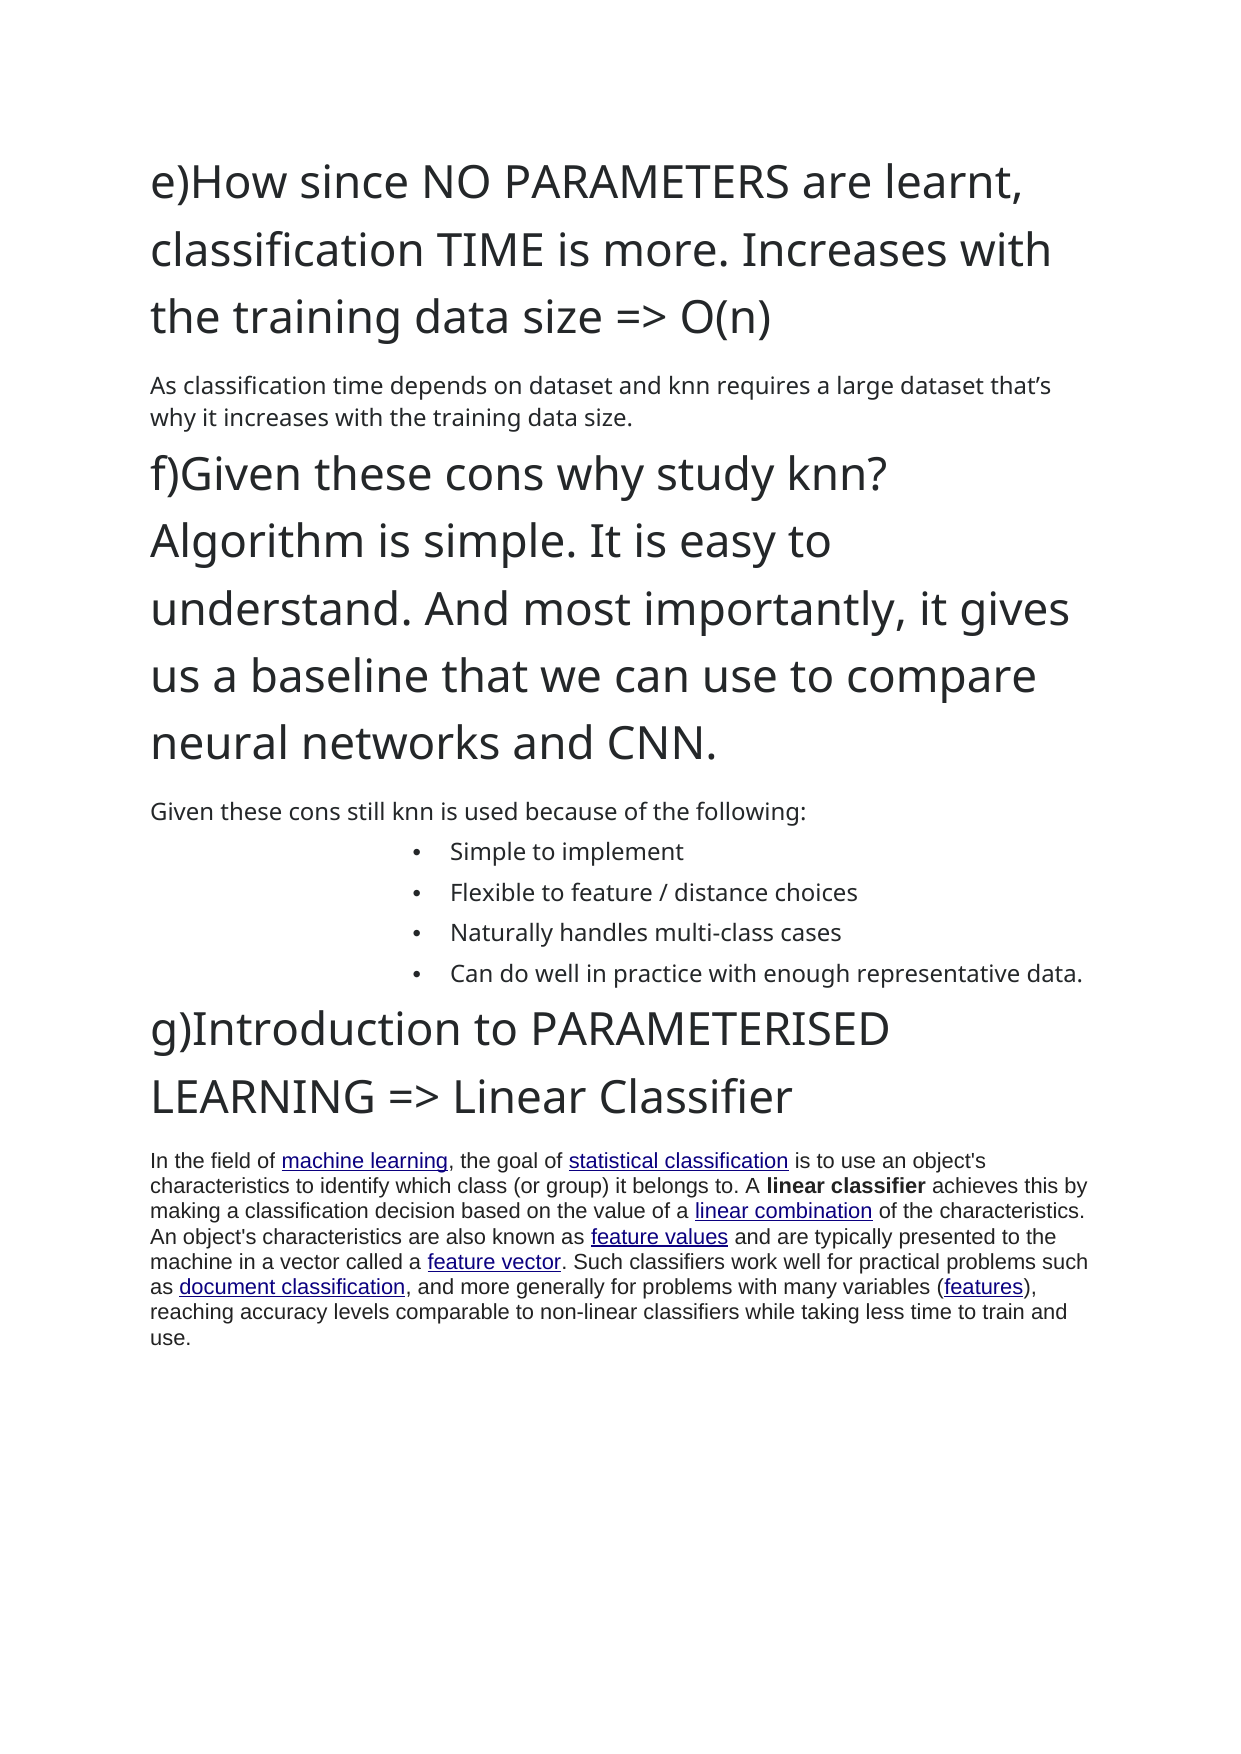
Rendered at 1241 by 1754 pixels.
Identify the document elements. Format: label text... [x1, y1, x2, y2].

text e)How since NO PARAMETERS are learnt, classification TIME is more. Increases with the training data size => O(n) [150, 150, 1090, 347]
text In the field of machine learning, the goal of statistical classification is to use an object's characteristics to identify which class (or group) it belongs to. A linear classifier achieves this by making a classification decision based on the value of a linear combination of the characteristics. An object's characteristics are also known as feature values and are typically presented to the machine in a vector called a feature vector. Such classifiers work well for practical problems such as document classification, and more generally for problems with many variables (features), reaching accuracy levels comparable to non-linear classifiers while taking less time to train and use. [150, 1148, 1090, 1350]
text Given these cons still knn is used because of the following: [150, 795, 1090, 827]
list Can do well in practice with enough representative data. [412, 956, 1090, 989]
list Simple to implement [412, 835, 1090, 868]
list Flexible to feature / distance choices [412, 876, 1090, 908]
text f)Given these cons why study knn? Algorithm is simple. It is easy to understand. And most importantly, it gives us a baseline that we can use to compare neural networks and CNN. [150, 442, 1090, 773]
text g)Introduction to PARAMETERISED LEARNING => Linear Classifier [150, 997, 1090, 1126]
text As classification time depends on dataset and knn requires a large dataset that’s why it increases with the training data size. [150, 368, 1090, 434]
list Naturally handles multi-class cases [412, 916, 1090, 948]
